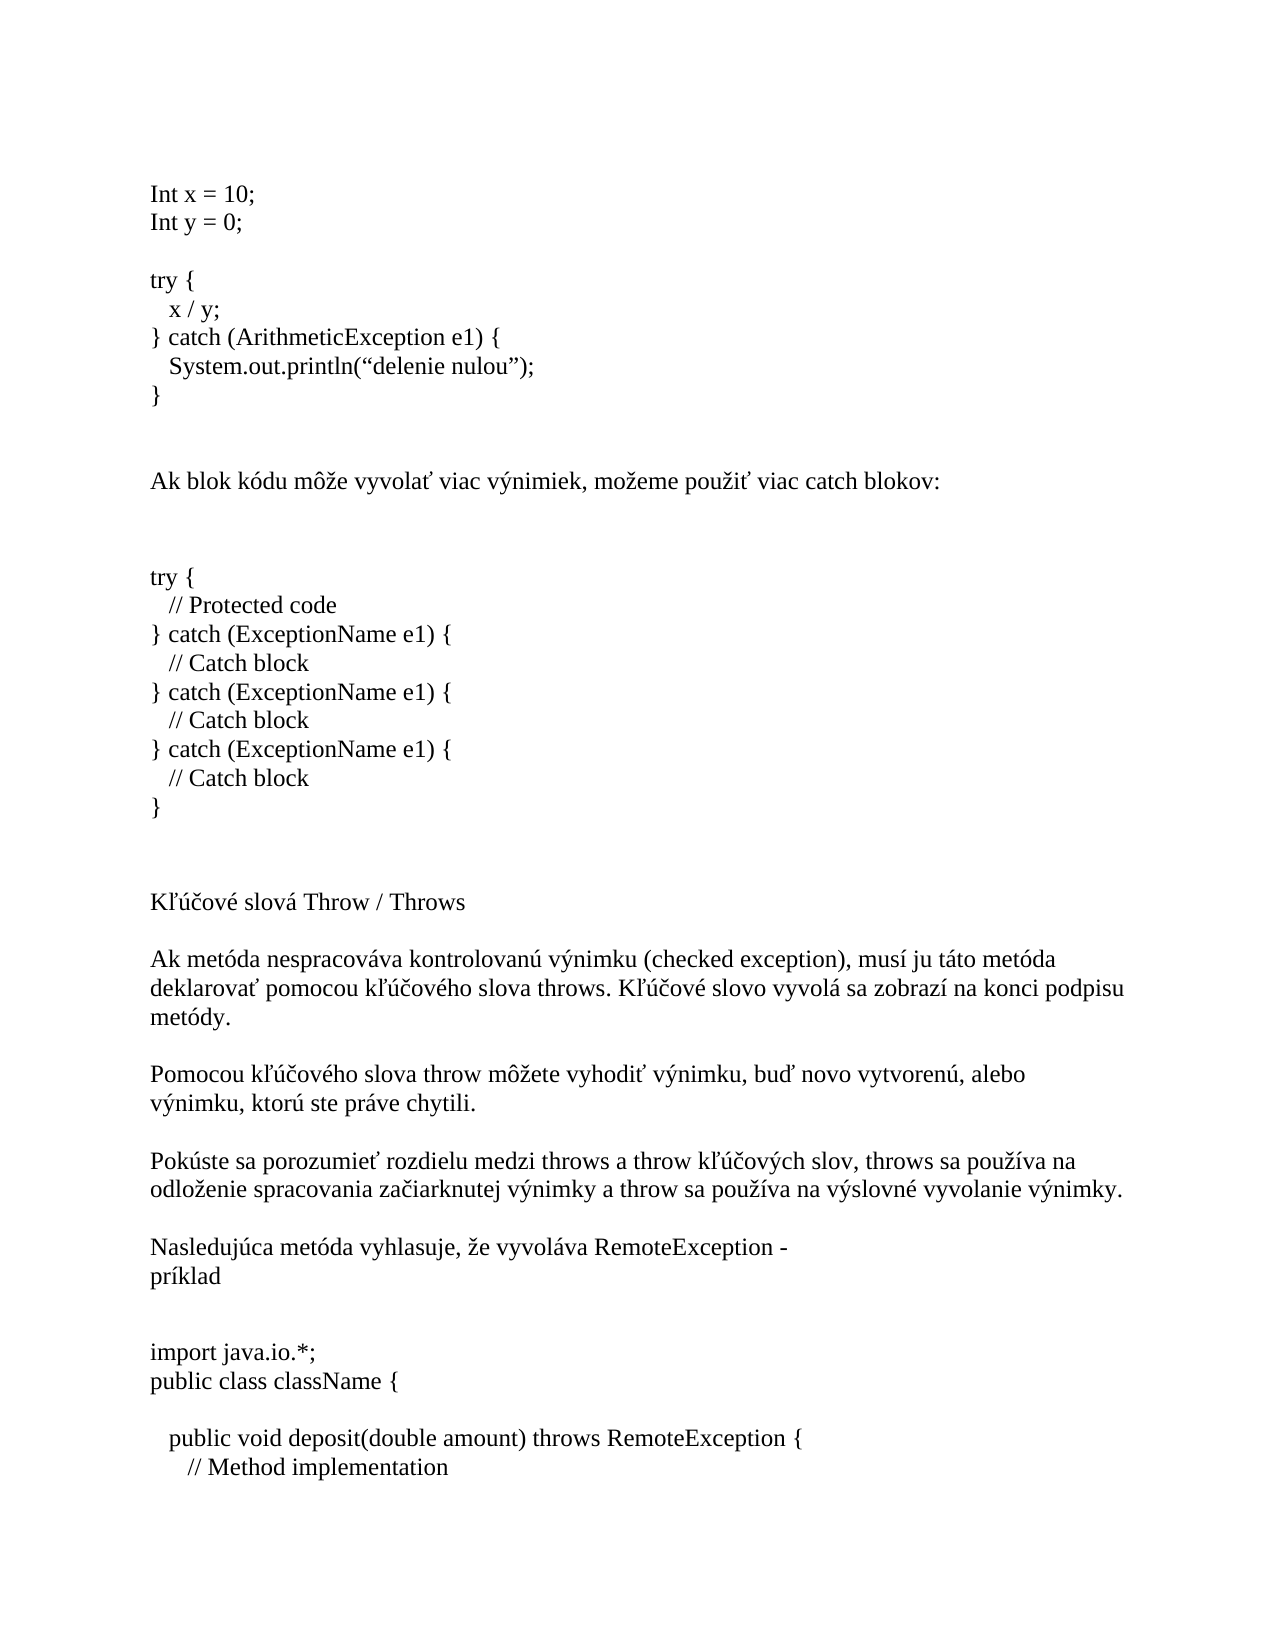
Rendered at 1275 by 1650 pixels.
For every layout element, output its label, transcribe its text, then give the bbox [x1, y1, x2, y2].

text // Catch block [150, 763, 1125, 792]
text Kľúčové slová Throw / Throws [150, 887, 1125, 916]
text try { [150, 265, 1125, 294]
text // Catch block [150, 705, 1125, 734]
text } catch (ExceptionName e1) { [150, 734, 1125, 763]
text } catch (ExceptionName e1) { [150, 619, 1125, 648]
text System.out.println(“delenie nulou”); [150, 351, 1125, 380]
text } catch (ExceptionName e1) { [150, 677, 1125, 705]
text Pomocou kľúčového slova throw môžete vyhodiť výnimku, buď novo vytvorenú, alebo výnimku, ktorú ste práve chytili. [150, 1059, 1125, 1117]
text try { [150, 562, 1125, 590]
text } [150, 792, 1125, 820]
text // Protected code [150, 590, 1125, 619]
text Ak blok kódu môže vyvolať viac výnimiek, možeme použiť viac catch blokov: [150, 466, 1125, 495]
text Pokúste sa porozumieť rozdielu medzi throws a throw kľúčových slov, throws sa používa na odloženie spracovania začiarknutej výnimky a throw sa používa na výslovné vyvolanie výnimky. [150, 1146, 1125, 1203]
text } catch (ArithmeticException e1) { [150, 322, 1125, 351]
text príklad [150, 1261, 1125, 1289]
text Nasledujúca metóda vyhlasuje, že vyvoláva RemoteException - [150, 1232, 1125, 1261]
text public void deposit(double amount) throws RemoteException { [150, 1423, 1125, 1452]
text // Method implementation [150, 1452, 1125, 1481]
text // Catch block [150, 648, 1125, 677]
text public class className { [150, 1366, 1125, 1395]
text x / y; [150, 294, 1125, 322]
text import java.io.*; [150, 1337, 1125, 1366]
text Ak metóda nespracováva kontrolovanú výnimku (checked exception), musí ju táto metóda deklarovať pomocou kľúčového slova throws. Kľúčové slovo vyvolá sa zobrazí na konci podpisu metódy. [150, 944, 1125, 1031]
text Int x = 10; [150, 179, 1125, 207]
text Int y = 0; [150, 207, 1125, 236]
text } [150, 380, 1125, 409]
